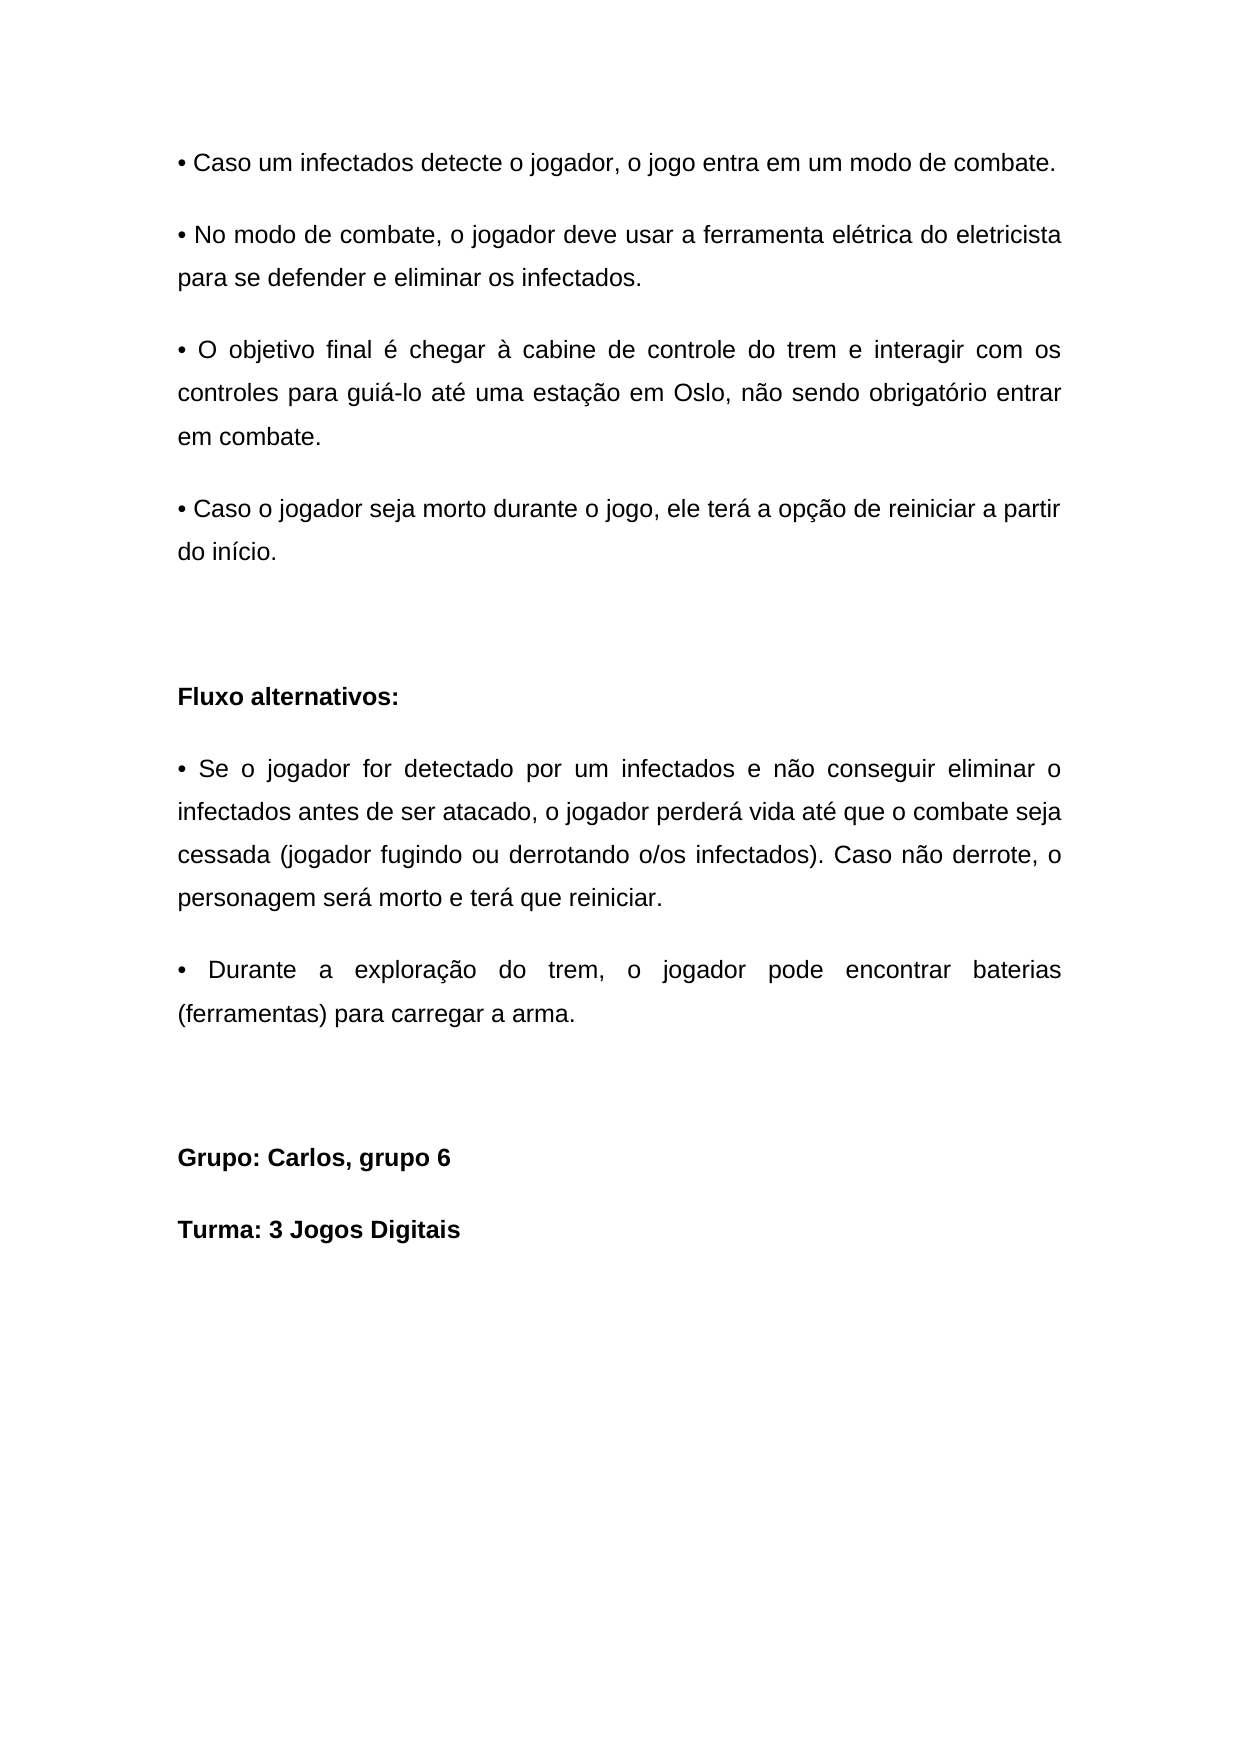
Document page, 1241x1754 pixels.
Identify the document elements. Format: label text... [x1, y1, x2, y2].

text • No modo de combate, o jogador deve usar a ferramenta elétrica do eletricista para se defender e eliminar os infectados. [177, 220, 1063, 292]
text • Caso o jogador seja morto durante o jogo, ele terá a opção de reiniciar a partir do início. [177, 494, 1063, 566]
text • Durante a exploração do trem, o jogador pode encontrar baterias (ferramentas) para carregar a arma. [177, 956, 1063, 1027]
text • O objetivo final é chegar à cabine de controle do trem e interagir com os controles para guiá-lo até uma estação em Oslo, não sendo obrigatório entrar em combate. [177, 335, 1063, 450]
text Grupo: Carlos, grupo 6 [177, 1143, 1063, 1172]
text • Se o jogador for detectado por um infectados e não conseguir eliminar o infectados antes de ser atacado, o jogador perderá vida até que o combate seja cessada (jogador fugindo ou derrotando o/os infectados). Caso não derrote, o personagem será morto e terá que reiniciar. [177, 754, 1063, 912]
text Fluxo alternativos: [177, 682, 1063, 710]
text • Caso um infectados detecte o jogador, o jogo entra em um modo de combate. [177, 148, 1063, 176]
text Turma: 3 Jogos Digitais [177, 1216, 1063, 1244]
